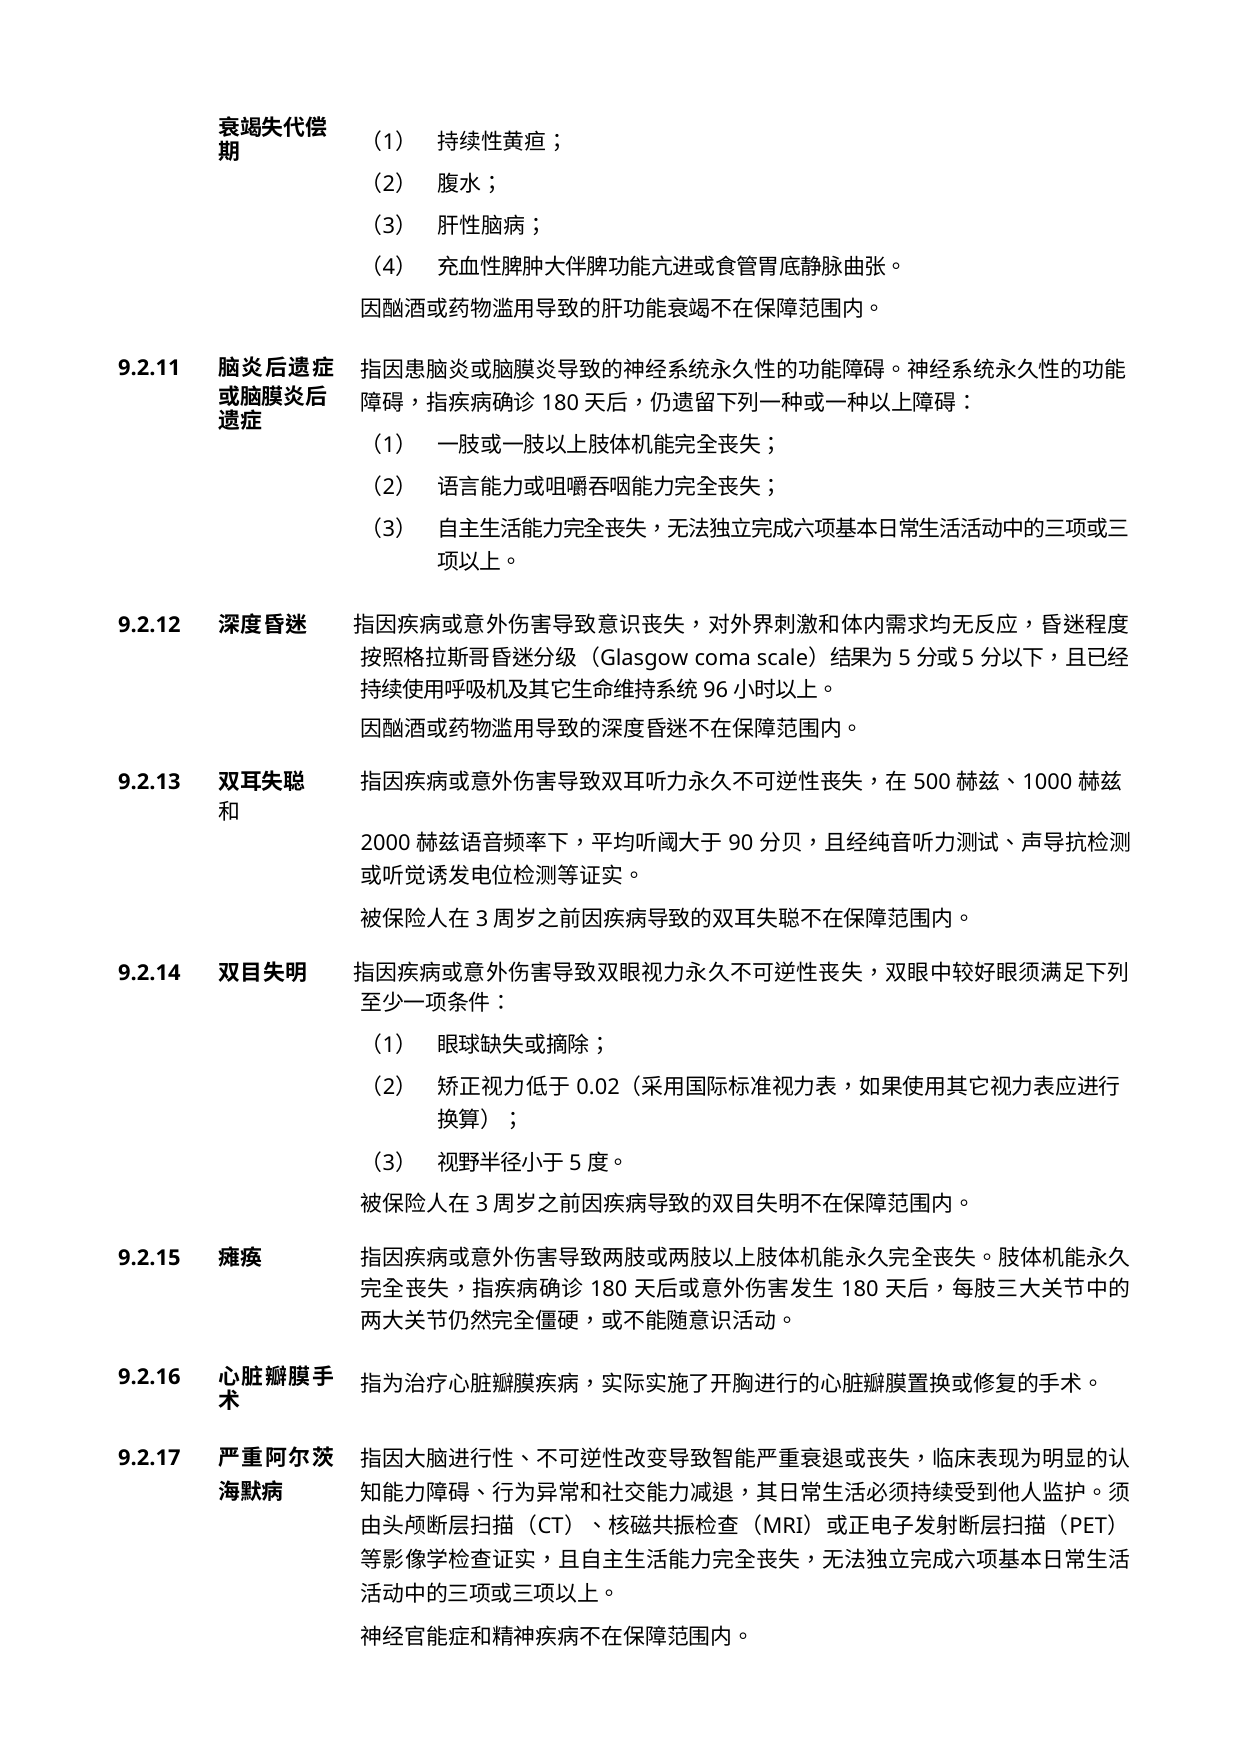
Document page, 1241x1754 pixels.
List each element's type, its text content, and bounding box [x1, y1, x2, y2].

text 海默病 [218, 1471, 338, 1506]
list 肝性脑病； [361, 210, 1142, 239]
list 瘫痪 指因疾病或意外伤害导致两肢或两肢以上肢体机能永久完全丧失。肢体机能永久 完全丧失，指疾病确诊 180 天后或意外伤害发生 180 天后，每肢三大关节中的两大关节仍然完全僵硬，或不能随意识活动。 [118, 1242, 1131, 1334]
text 因酗酒或药物滥用导致的肝功能衰竭不在保障范围内。 [361, 293, 1142, 323]
list 眼球缺失或摘除； [360, 1029, 1142, 1058]
list 双耳失聪 指因疾病或意外伤害导致双耳听力永久不可逆性丧失，在 500 赫兹、1000 赫兹和 [118, 766, 1142, 826]
text 指为治疗心脏瓣膜疾病，实际实施了开胸进行的心脏瓣膜置换或修复的手术。 [361, 1368, 1142, 1398]
subtitle 心脏瓣膜手术 [118, 1364, 338, 1415]
list 自主生活能力完全丧失，无法独立完成六项基本日常生活活动中的三项或三项以上。 [361, 513, 1131, 576]
list 腹水； [361, 167, 1142, 197]
subtitle 衰竭失代偿期 [218, 115, 338, 166]
list 双目失明 指因疾病或意外伤害导致双眼视力永久不可逆性丧失，双眼中较好眼须满足下列至少一项条件： [118, 957, 1131, 1017]
list 视野半径小于 5 度。 [360, 1146, 1142, 1176]
text 指因患脑炎或脑膜炎导致的神经系统永久性的功能障碍。神经系统永久性的功能障碍，指疾病确诊 180 天后，仍遗留下列一种或一种以上障碍： [361, 354, 1131, 417]
list 充血性脾肿大伴脾功能亢进或食管胃底静脉曲张。 [361, 251, 1142, 281]
subtitle 严重阿尔茨 [118, 1439, 338, 1471]
text 2000 赫兹语音频率下，平均听阈大于 90 分贝，且经纯音听力测试、声导抗检测或听觉诱发电位检测等证实。 [360, 827, 1138, 890]
list 一肢或一肢以上肢体机能完全丧失； [361, 429, 1142, 459]
text 神经官能症和精神疾病不在保障范围内。 [361, 1621, 1142, 1651]
list 深度昏迷 指因疾病或意外伤害导致意识丧失，对外界刺激和体内需求均无反应，昏迷程度按照格拉斯哥昏迷分级（Glasgow coma scale）结果为 5 分或 5 分以下，且已经持续使用呼吸机及其它生命维持系统 96 小时以上。 [118, 607, 1131, 704]
text 被保险人在 3 周岁之前因疾病导致的双目失明不在保障范围内。 [360, 1188, 1142, 1218]
text 或脑膜炎后遗症 [218, 384, 338, 435]
text 被保险人在 3 周岁之前因疾病导致的双耳失聪不在保障范围内。 [360, 903, 1142, 933]
text 因酗酒或药物滥用导致的深度昏迷不在保障范围内。 [360, 713, 1142, 743]
subtitle 脑炎后遗症 [118, 350, 338, 382]
text 指因大脑进行性、不可逆性改变导致智能严重衰退或丧失，临床表现为明显的认知能力障碍、行为异常和社交能力减退，其日常生活必须持续受到他人监护。须由头颅断层扫描（CT）、核磁共振检查（MRI）或正电子发射断层扫描（PET）等影像学检查证实，且自主生活能力完全丧失，无法独立完成六项基本日常生活活动中的三项或三项以上。 [361, 1443, 1131, 1608]
list 持续性黄疸； [361, 126, 1142, 156]
list 语言能力或咀嚼吞咽能力完全丧失； [361, 471, 1142, 501]
list 矫正视力低于 0.02（采用国际标准视力表，如果使用其它视力表应进行换算）； [360, 1071, 1130, 1133]
